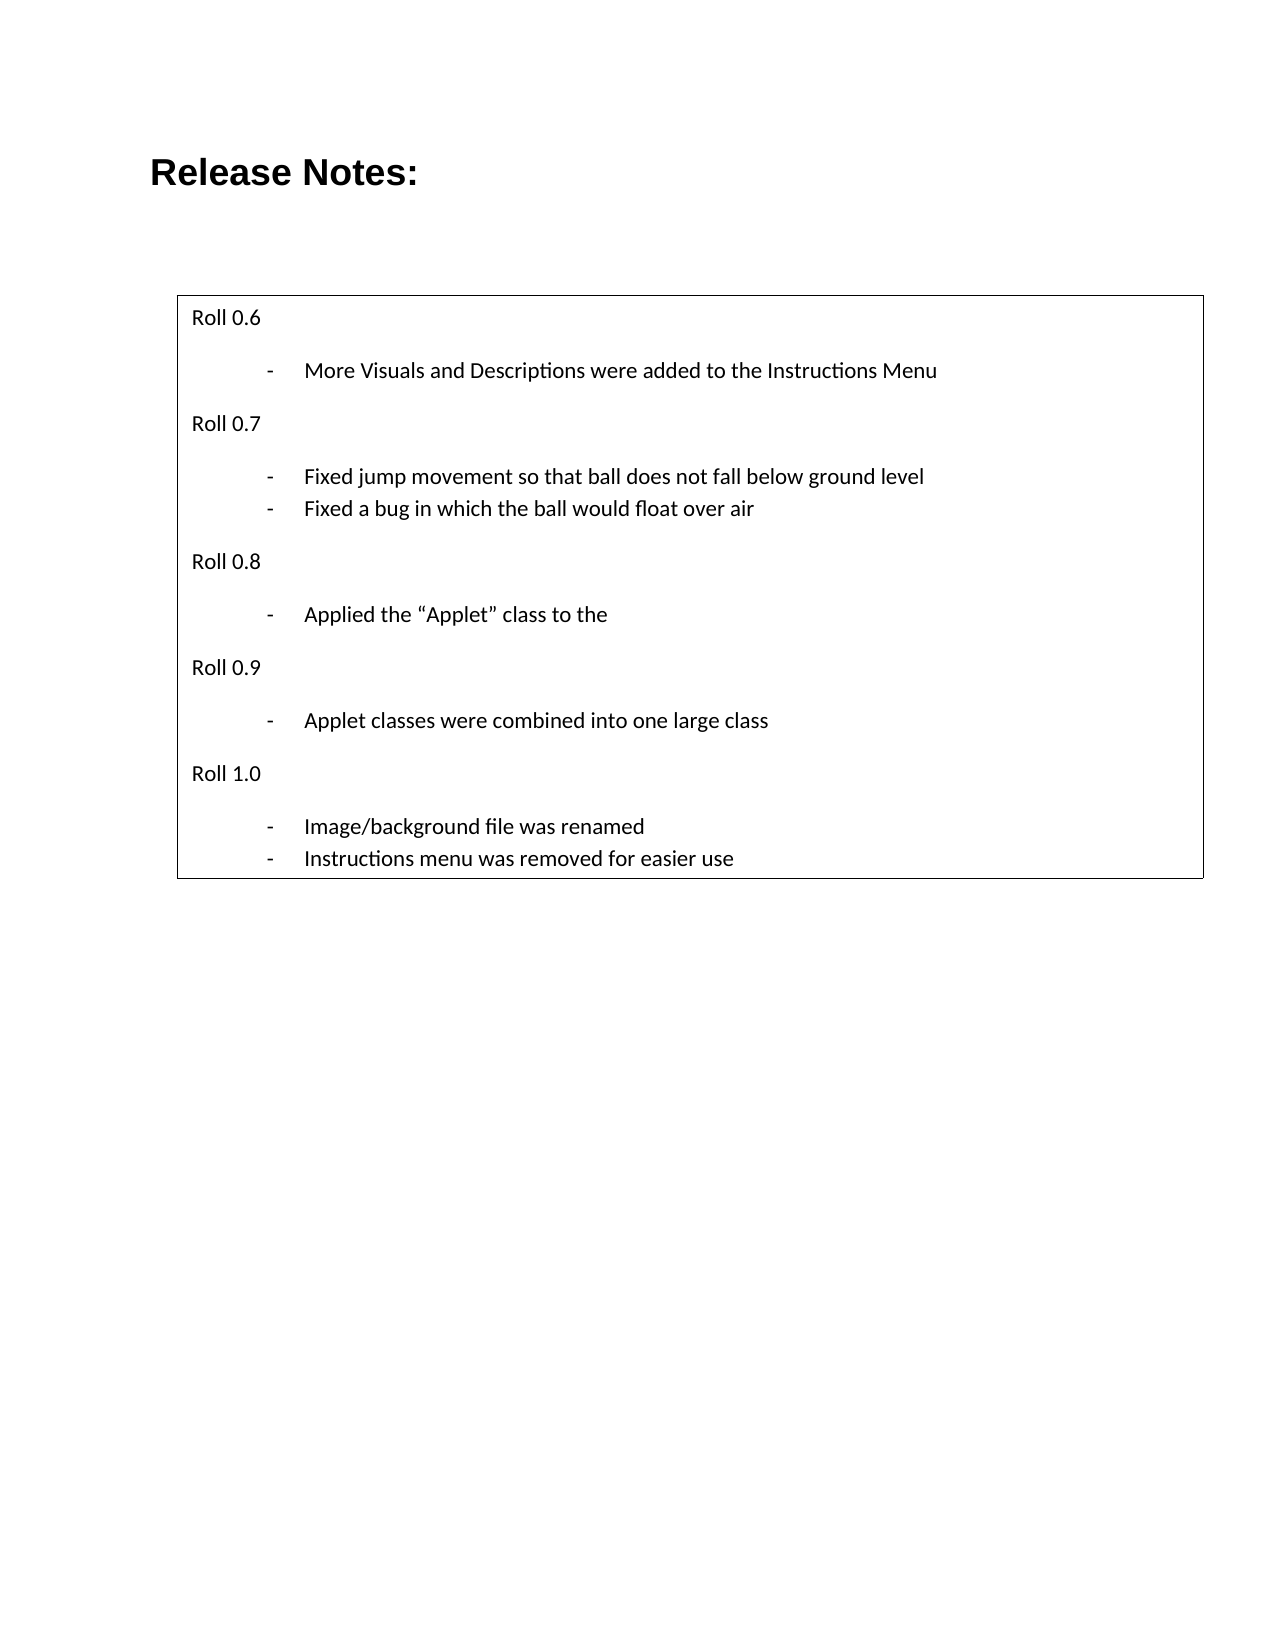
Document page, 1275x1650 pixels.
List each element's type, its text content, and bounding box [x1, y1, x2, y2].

text Release Notes: [150, 150, 1125, 193]
